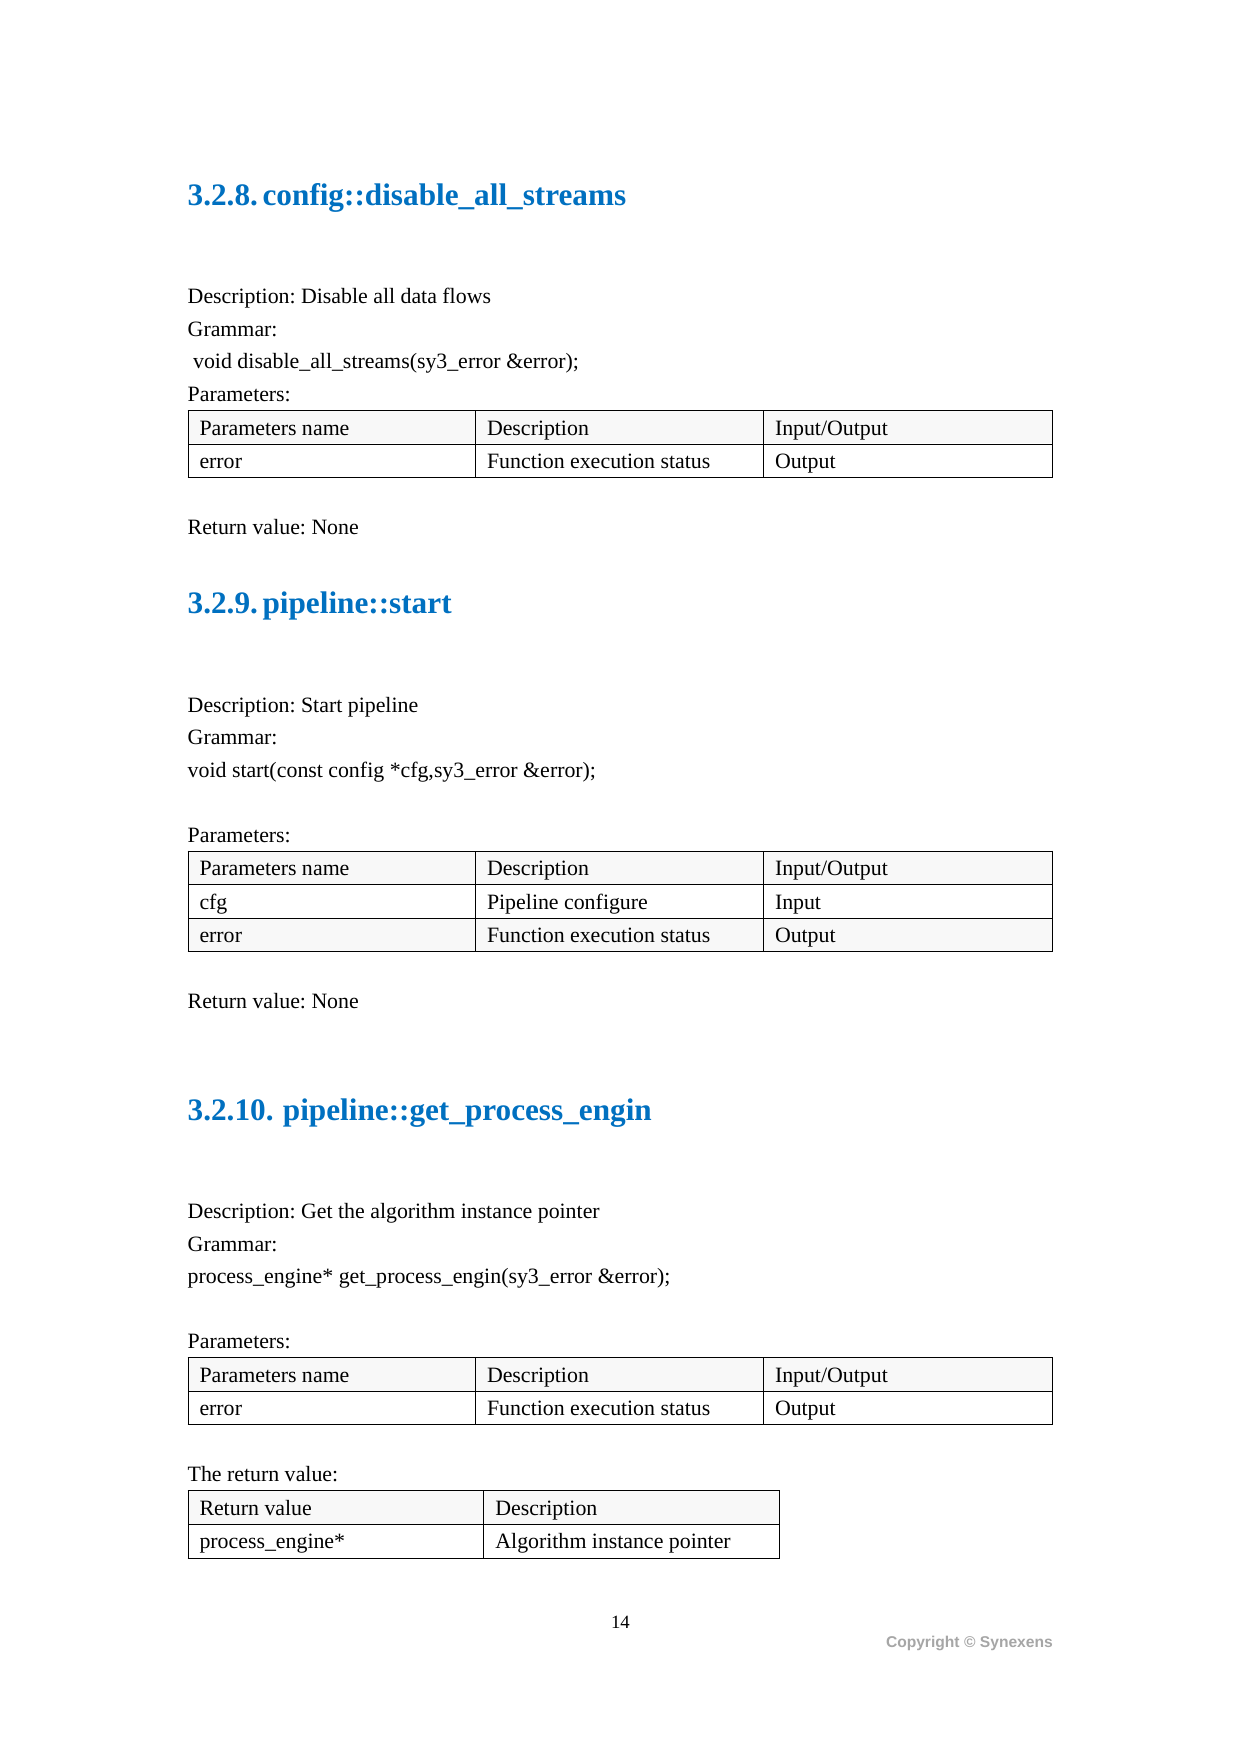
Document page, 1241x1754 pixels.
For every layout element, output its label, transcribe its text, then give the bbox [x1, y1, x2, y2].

table_cell Function execution status [476, 445, 763, 477]
text Return value: None [187, 985, 1053, 1017]
text Parameters: [187, 1325, 1053, 1357]
text Grammar: [187, 312, 1053, 345]
table_cell Output [764, 919, 1052, 951]
subtitle pipeline::get_process_engin [187, 1077, 1053, 1142]
table_header Input/Output [764, 852, 1052, 884]
text process_engine* get_process_engin(sy3_error &error); [187, 1260, 1053, 1292]
table_cell Output [764, 1392, 1052, 1424]
table_header Description [476, 852, 763, 884]
table_header Description [476, 411, 763, 443]
subtitle pipeline::start [187, 570, 1053, 635]
table_header Return value [189, 1491, 483, 1524]
table_header Parameters name [189, 852, 475, 884]
table_cell Pipeline configure [476, 885, 763, 918]
text The return value: [187, 1458, 1053, 1490]
text Grammar: [187, 1227, 1053, 1260]
table_cell cfg [189, 885, 475, 918]
table_cell Output [764, 445, 1052, 477]
table_header Input/Output [764, 411, 1052, 443]
text Description: Get the algorithm instance pointer [187, 1195, 1053, 1227]
table_cell Function execution status [476, 1392, 763, 1424]
text Parameters: [187, 818, 1053, 851]
text Description: Disable all data flows [187, 280, 1053, 312]
text void disable_all_streams(sy3_error &error); [187, 345, 1053, 377]
table_header Input/Output [764, 1358, 1052, 1391]
table_header Parameters name [189, 1358, 475, 1391]
table_cell error [189, 445, 475, 477]
table_cell Algorithm instance pointer [484, 1525, 779, 1557]
subtitle config::disable_all_streams [187, 162, 1053, 227]
text Grammar: [187, 721, 1053, 753]
text Description: Start pipeline [187, 688, 1053, 721]
table_cell error [189, 1392, 475, 1424]
table_cell Function execution status [476, 919, 763, 951]
table_header Parameters name [189, 411, 475, 443]
text Parameters: [187, 377, 1053, 410]
table_header Description [484, 1491, 779, 1524]
text Return value: None [187, 511, 1053, 543]
table_header Description [476, 1358, 763, 1391]
text void start(const config *cfg,sy3_error &error); [187, 753, 1053, 786]
table_cell process_engine* [189, 1525, 483, 1557]
table_cell error [189, 919, 475, 951]
table_cell Input [764, 885, 1052, 918]
